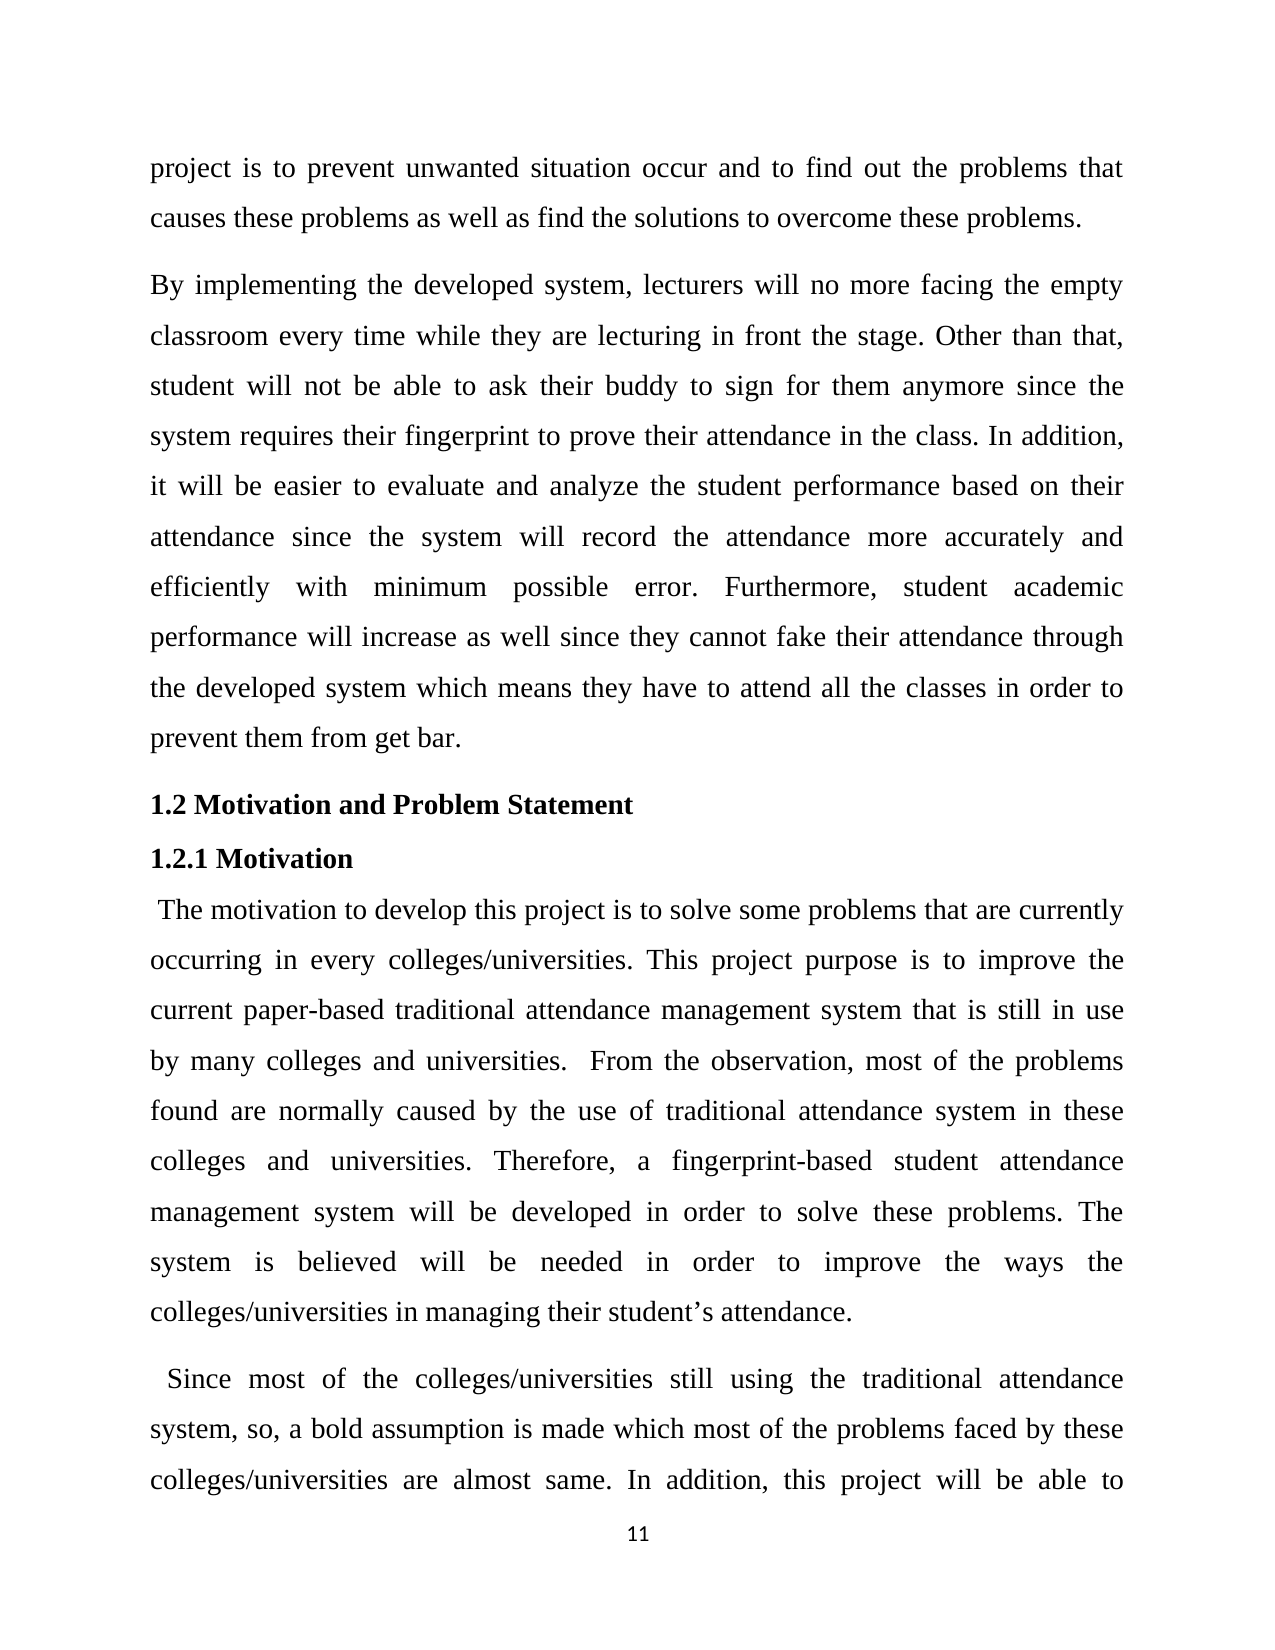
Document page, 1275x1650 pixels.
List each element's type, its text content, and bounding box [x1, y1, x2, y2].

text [150, 1361, 1125, 1496]
subtitle 1.2.1 Motivation [150, 842, 1125, 875]
subtitle 1.2 Motivation and Problem Statement [150, 787, 1125, 821]
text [150, 150, 1125, 234]
text The motivation to develop this project is to solve some problems that are currently occurring in every colleges/universities. This project purpose is to improve the current paper-based traditional attendance management system that is still in use by many colleges and universities. From the observation, most of the problems found are normally caused by the use of traditional attendance system in these colleges and universities. Therefore, a fingerprint-based student attendance management system will be developed in order to solve these problems. The system is believed will be needed in order to improve the ways the colleges/universities in managing their student’s attendance. [150, 892, 1125, 1328]
text By implementing the developed system, lecturers will no more facing the empty classroom every time while they are lecturing in front the stage. Other than that, student will not be able to ask their buddy to sign for them anymore since the system requires their fingerprint to prove their attendance in the class. In addition, it will be easier to evaluate and analyze the student performance based on their attendance since the system will record the attendance more accurately and efficiently with minimum possible error. Furthermore, student academic performance will increase as well since they cannot fake their attendance through the developed system which means they have to attend all the classes in order to prevent them from get bar. [150, 267, 1125, 754]
